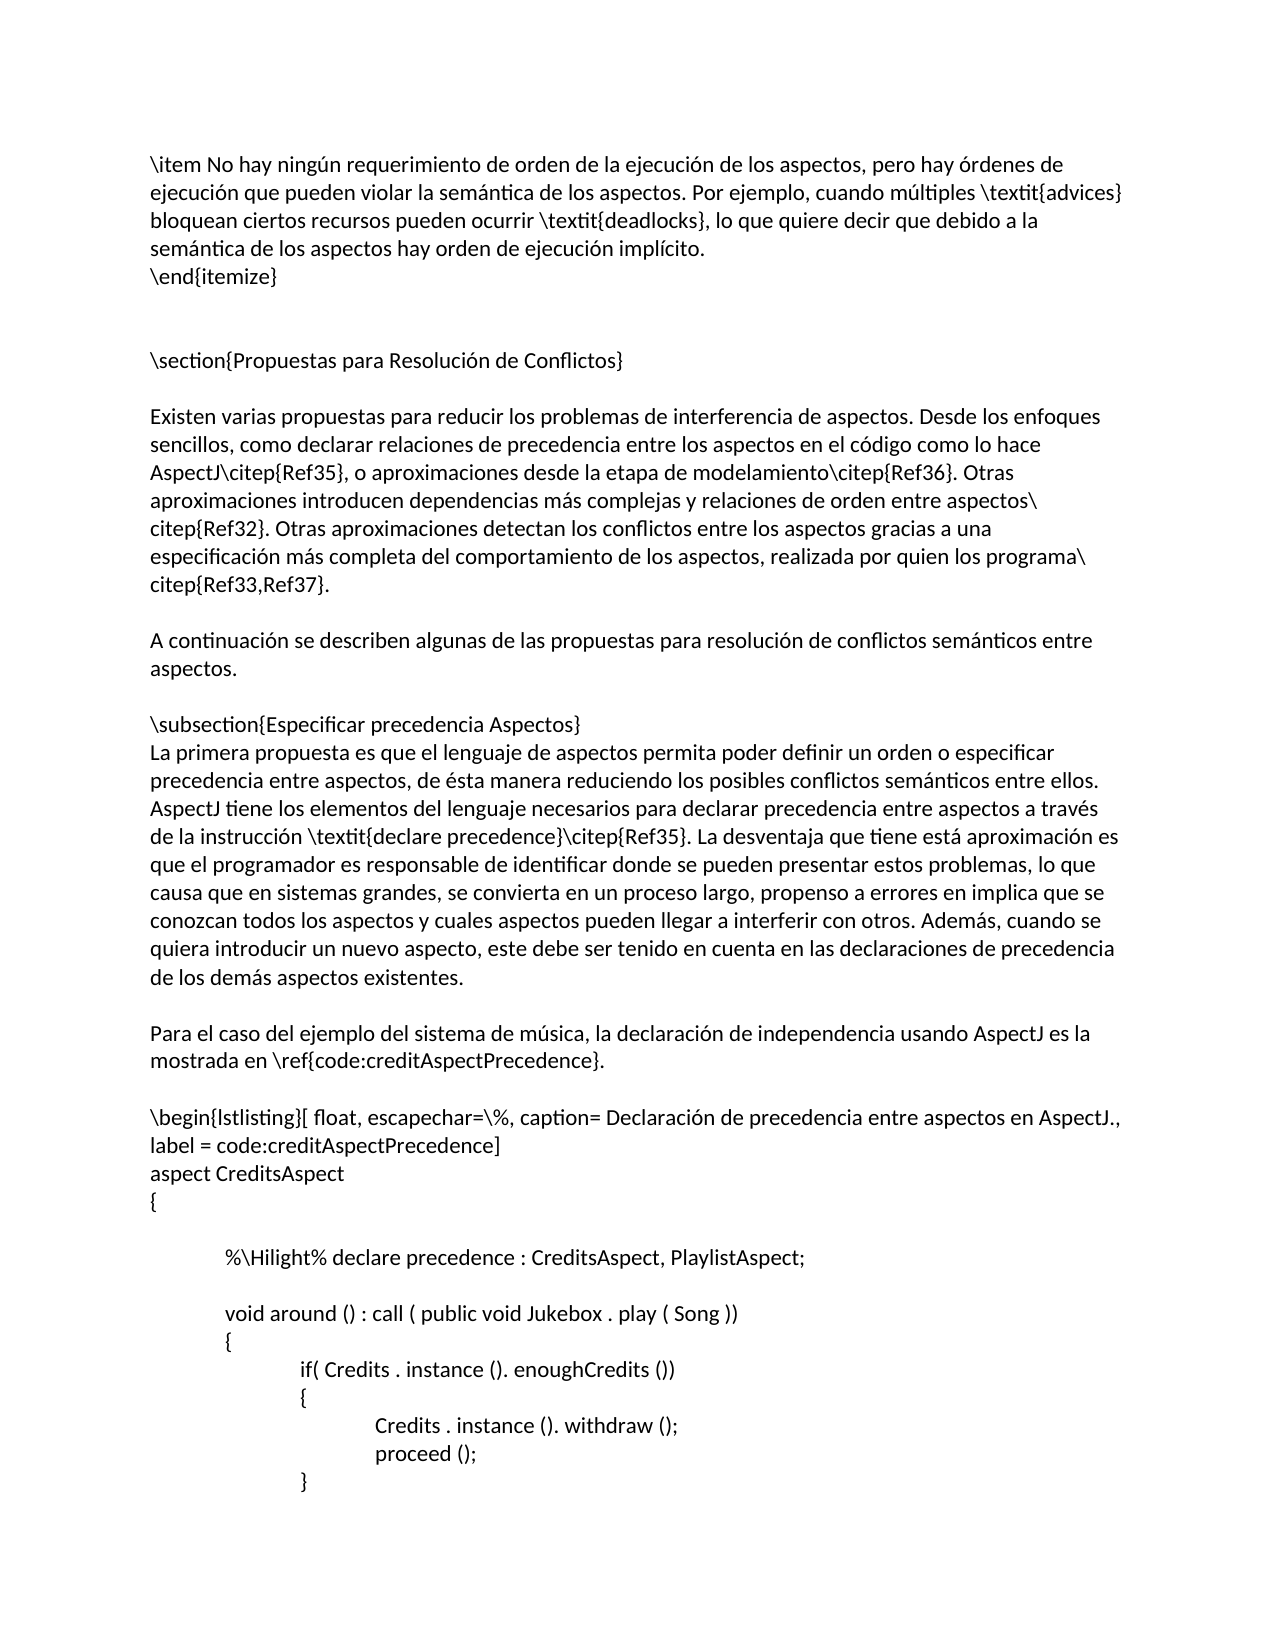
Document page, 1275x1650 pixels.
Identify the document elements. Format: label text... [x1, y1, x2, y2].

list La primera propuesta es que el lenguaje de aspectos permita poder definir un orden o especificar precedencia entre aspectos, de ésta manera reduciendo los posibles conflictos semánticos entre ellos. AspectJ tiene los elementos del lenguaje necesarios para declarar precedencia entre aspectos a través de la instrucción \textit{declare precedence}\citep{Ref35}. La desventaja que tiene está aproximación es que el programador es responsable de identificar donde se pueden presentar estos problemas, lo que causa que en sistemas grandes, se convierta en un proceso largo, propenso a errores en implica que se conozcan todos los aspectos y cuales aspectos pueden llegar a interferir con otros. Además, cuando se quiera introducir un nuevo aspecto, este debe ser tenido en cuenta en las declaraciones de precedencia de los demás aspectos existentes. [150, 738, 1125, 991]
list %\Hilight% declare precedence : CreditsAspect, PlaylistAspect; [150, 1243, 1125, 1271]
list void around () : call ( public void Jukebox . play ( Song )) [150, 1299, 1125, 1327]
list \section{Propuestas para Resolución de Conflictos} [150, 346, 1125, 374]
list A continuación se describen algunas de las propuestas para resolución de conflictos semánticos entre aspectos. [150, 626, 1125, 682]
list { [150, 1187, 1125, 1215]
list \begin{lstlisting}[ float, escapechar=\%, caption= Declaración de precedencia entre aspectos en AspectJ., label = code:creditAspectPrecedence] [150, 1103, 1125, 1159]
list Credits . instance (). withdraw (); [150, 1411, 1125, 1439]
list \end{itemize} [150, 262, 1125, 290]
list Existen varias propuestas para reducir los problemas de interferencia de aspectos. Desde los enfoques sencillos, como declarar relaciones de precedencia entre los aspectos en el código como lo hace AspectJ\citep{Ref35}, o aproximaciones desde la etapa de modelamiento\citep{Ref36}. Otras aproximaciones introducen dependencias más complejas y relaciones de orden entre aspectos\citep{Ref32}. Otras aproximaciones detectan los conflictos entre los aspectos gracias a una especificación más completa del comportamiento de los aspectos, realizada por quien los programa\citep{Ref33,Ref37}. [150, 402, 1125, 598]
list { [150, 1327, 1125, 1355]
text \item No hay ningún requerimiento de orden de la ejecución de los aspectos, pero hay órdenes de ejecución que pueden violar la semántica de los aspectos. Por ejemplo, cuando múltiples \textit{advices} bloquean ciertos recursos pueden ocurrir \textit{deadlocks}, lo que quiere decir que debido a la semántica de los aspectos hay orden de ejecución implícito. [150, 150, 1125, 262]
list if( Credits . instance (). enoughCredits ()) [150, 1355, 1125, 1383]
list Para el caso del ejemplo del sistema de música, la declaración de independencia usando AspectJ es la mostrada en \ref{code:creditAspectPrecedence}. [150, 1019, 1125, 1075]
list \subsection{Especificar precedencia Aspectos} [150, 710, 1125, 738]
list } [150, 1467, 1125, 1495]
list proceed (); [150, 1439, 1125, 1467]
list { [150, 1383, 1125, 1411]
list aspect CreditsAspect [150, 1159, 1125, 1187]
